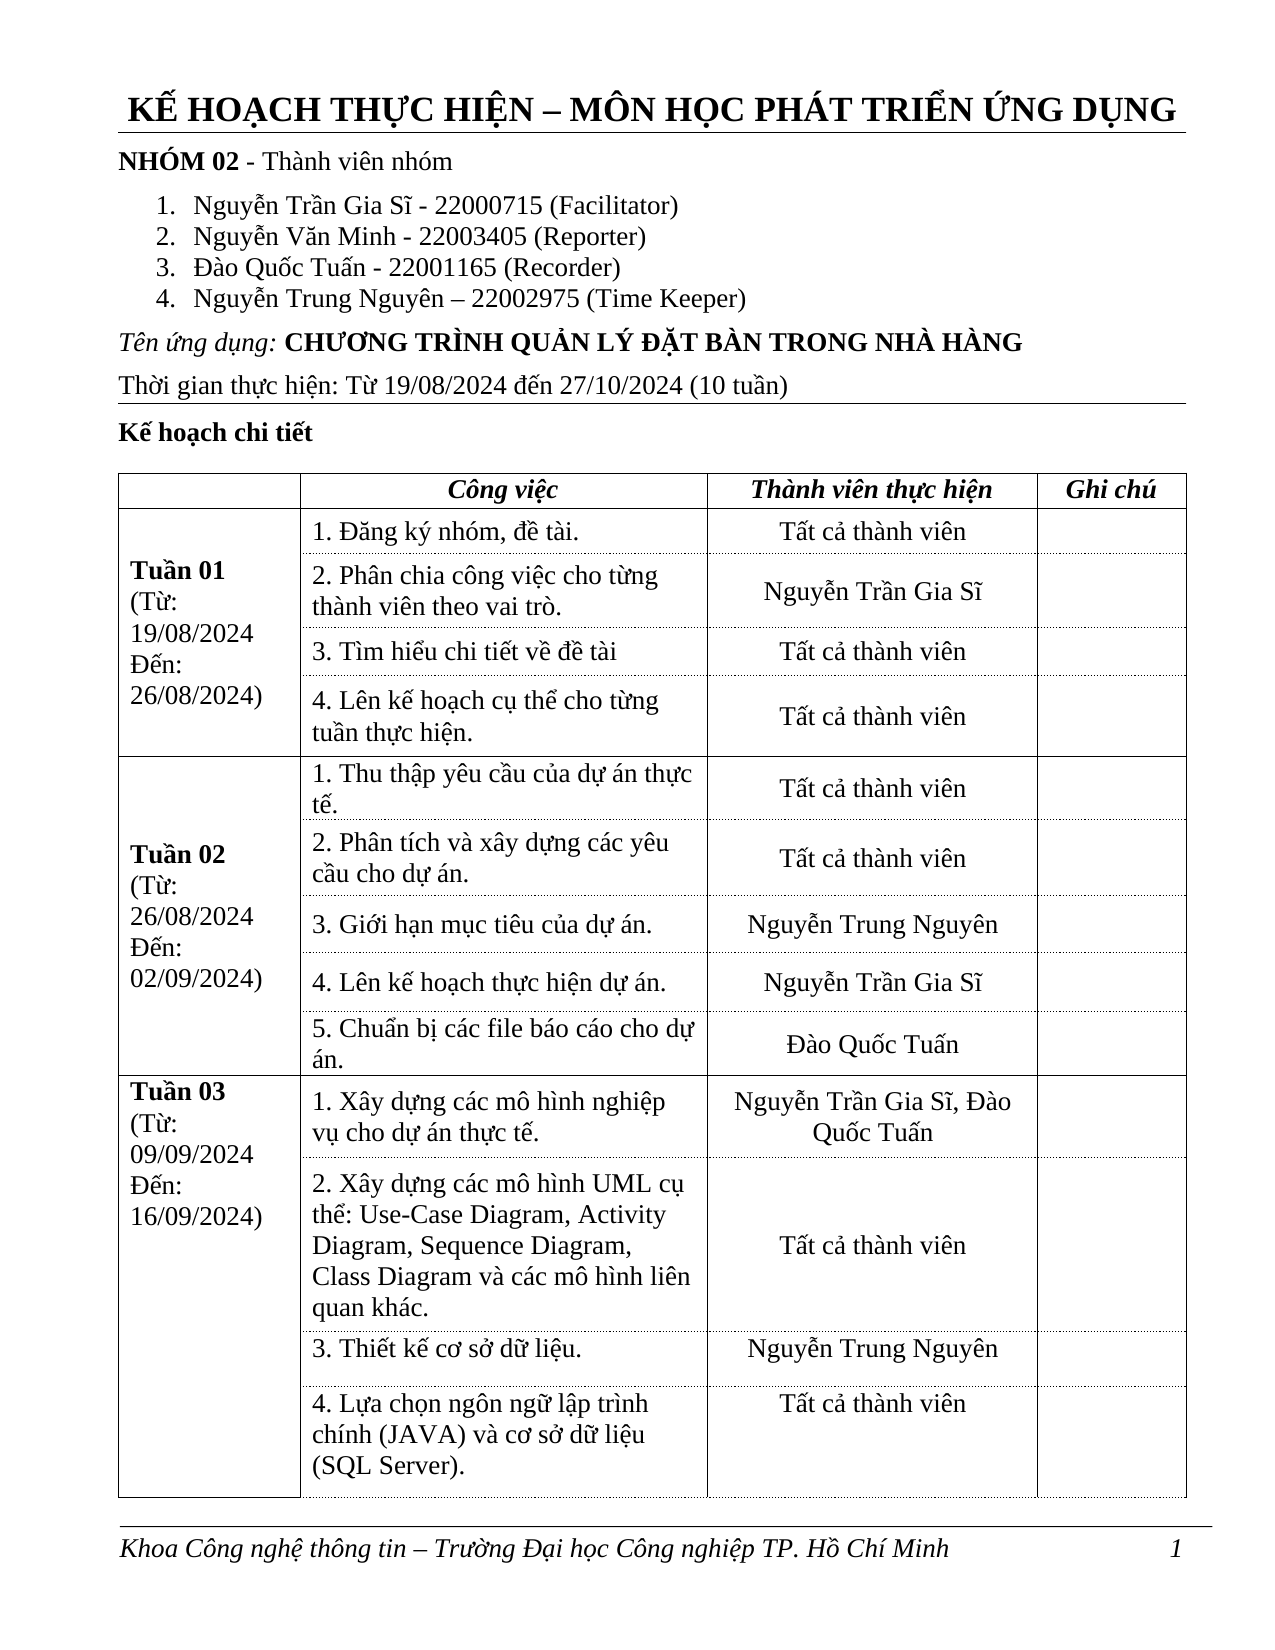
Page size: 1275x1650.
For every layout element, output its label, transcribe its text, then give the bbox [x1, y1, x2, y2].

table_cell Tuần 02 (Từ: 26/08/2024 Đến: 02/09/2024) [119, 757, 300, 1074]
text Kế hoạch chi tiết [118, 416, 1186, 447]
table_cell 4. Lên kế hoạch thực hiện dự án. [301, 952, 707, 1011]
table_cell Tuần 01 (Từ: 19/08/2024 Đến: 26/08/2024) [119, 509, 300, 756]
table_cell [1038, 819, 1186, 895]
table_cell [1038, 1076, 1186, 1157]
table_cell 3. Giới hạn mục tiêu của dự án. [301, 895, 707, 952]
text KẾ HOẠCH THỰC HIỆN – MÔN HỌC PHÁT TRIỂN ỨNG DỤNG [118, 89, 1186, 132]
table_header [119, 474, 300, 508]
text Thời gian thực hiện: Từ 19/08/2024 đến 27/10/2024 (10 tuần) [118, 369, 1186, 403]
table_cell 1. Xây dựng các mô hình nghiệp vụ cho dự án thực tế. [301, 1076, 707, 1157]
table_cell 3. Tìm hiểu chi tiết về đề tài [301, 627, 707, 675]
table_cell Nguyễn Trần Gia Sĩ [708, 952, 1037, 1011]
text Tên ứng dụng: CHƯƠNG TRÌNH QUẢN LÝ ĐẶT BÀN TRONG NHÀ HÀNG [118, 326, 1186, 357]
table_cell Đào Quốc Tuấn [708, 1011, 1037, 1074]
table_cell Tuần 03 (Từ: 09/09/2024 Đến: 16/09/2024) [119, 1076, 300, 1497]
table_cell Nguyễn Trần Gia Sĩ [708, 553, 1037, 627]
table_cell Tất cả thành viên [708, 509, 1037, 553]
table_cell Tất cả thành viên [708, 757, 1037, 819]
table_cell [1038, 757, 1186, 819]
table_cell [1038, 1157, 1186, 1331]
list Nguyễn Trung Nguyên – 22002975 (Time Keeper) [156, 282, 1186, 313]
table_cell 4. Lựa chọn ngôn ngữ lập trình chính (JAVA) và cơ sở dữ liệu (SQL Server). [301, 1386, 707, 1497]
table_cell [1038, 553, 1186, 627]
table_cell [1038, 627, 1186, 675]
table_cell 2. Xây dựng các mô hình UML cụ thể: Use-Case Diagram, Activity Diagram, Sequence Diagram, Class Diagram và các mô hình liên quan khác. [301, 1157, 707, 1331]
table_cell Nguyễn Trần Gia Sĩ, Đào Quốc Tuấn [708, 1076, 1037, 1157]
table_header Ghi chú [1038, 474, 1186, 508]
table_header Thành viên thực hiện [708, 474, 1037, 508]
list Nguyễn Trần Gia Sĩ - 22000715 (Facilitator) [156, 189, 1186, 220]
table_cell 1. Thu thập yêu cầu của dự án thực tế. [301, 757, 707, 819]
table_cell 2. Phân chia công việc cho từng thành viên theo vai trò. [301, 553, 707, 627]
table_cell [1038, 895, 1186, 952]
table_cell 3. Thiết kế cơ sở dữ liệu. [301, 1331, 707, 1386]
text NHÓM 02 - Thành viên nhóm [118, 145, 1186, 176]
table_cell Nguyễn Trung Nguyên [708, 895, 1037, 952]
table_cell Nguyễn Trung Nguyên [708, 1331, 1037, 1386]
table_cell 1. Đăng ký nhóm, đề tài. [301, 509, 707, 553]
table_header Công việc [301, 474, 707, 508]
table_cell Tất cả thành viên [708, 819, 1037, 895]
table_cell 5. Chuẩn bị các file báo cáo cho dự án. [301, 1011, 707, 1074]
table_cell [1038, 1011, 1186, 1074]
table_cell Tất cả thành viên [708, 1157, 1037, 1331]
table_cell [1038, 509, 1186, 553]
table_cell [1038, 675, 1186, 756]
table_cell 4. Lên kế hoạch cụ thể cho từng tuần thực hiện. [301, 675, 707, 756]
table_cell Tất cả thành viên [708, 627, 1037, 675]
list Nguyễn Văn Minh - 22003405 (Reporter) [156, 220, 1186, 251]
table_cell 2. Phân tích và xây dựng các yêu cầu cho dự án. [301, 819, 707, 895]
table_cell [1038, 1386, 1186, 1497]
table_cell Tất cả thành viên [708, 675, 1037, 756]
table_cell [1038, 1331, 1186, 1386]
list Đào Quốc Tuấn - 22001165 (Recorder) [156, 251, 1186, 282]
table_cell Tất cả thành viên [708, 1386, 1037, 1497]
table_cell [1038, 952, 1186, 1011]
